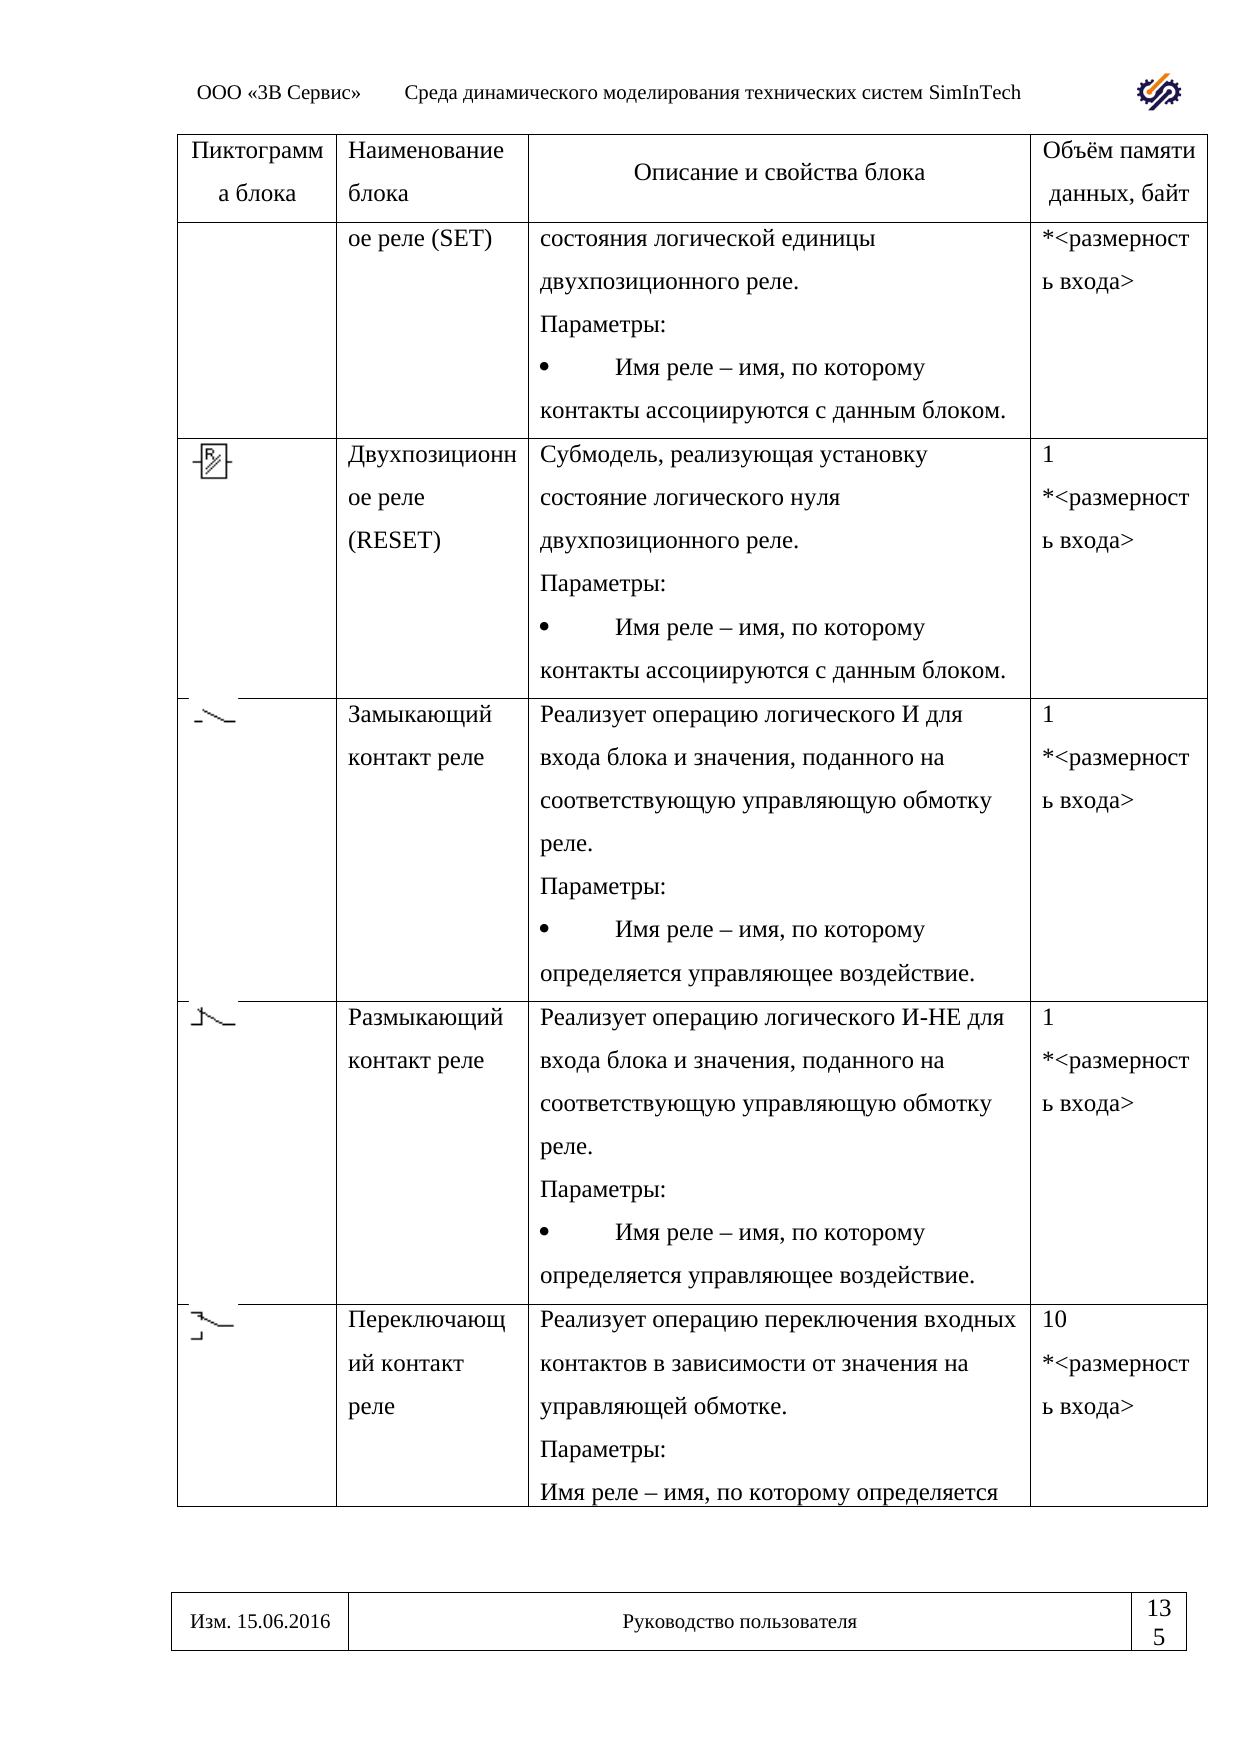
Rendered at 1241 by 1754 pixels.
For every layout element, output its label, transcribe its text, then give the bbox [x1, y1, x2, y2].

table_cell Реализует операцию логического И для входа блока и значения, поданного на соответствующую управляющую обмотку реле. Параметры: Имя реле – имя, по которому определяется управляющее воздействие. [529, 699, 1030, 1001]
table_cell [178, 223, 336, 438]
table_header Пиктограмма блока [178, 135, 336, 222]
picture [188, 698, 239, 744]
table_cell Замыкающий контакт реле [337, 699, 528, 1001]
picture [188, 439, 239, 484]
table_cell [178, 699, 336, 1001]
table_header Описание и свойства блока [529, 135, 1030, 222]
table_cell 1*<размерность входа> [1031, 699, 1207, 1001]
table_cell 1*<размерность входа> [1031, 223, 1207, 438]
table_cell Размыкающий контакт реле [337, 1002, 528, 1303]
table_cell [178, 439, 336, 698]
table_cell 1*<размерность входа> [1031, 1002, 1207, 1303]
table_header Наименование блока [337, 135, 528, 222]
table_cell Двухпозиционное реле (SET) [337, 223, 528, 438]
table_cell 1*<размерность входа> [1031, 439, 1207, 698]
table_header Объём памяти данных, байт [1031, 135, 1207, 222]
picture [188, 1304, 239, 1350]
table_cell [178, 1002, 336, 1303]
picture [188, 1001, 239, 1047]
table_cell Двухпозиционное реле (RESET) [337, 439, 528, 698]
table_cell Переключающий контакт реле [337, 1305, 528, 1506]
table_cell [178, 1305, 336, 1506]
table_cell 10*<размерность входа> [1031, 1305, 1207, 1506]
picture [1136, 73, 1182, 111]
table_cell Реализует операцию логического И-НЕ для входа блока и значения, поданного на соответствующую управляющую обмотку реле. Параметры: Имя реле – имя, по которому определяется управляющее воздействие. [529, 1002, 1030, 1303]
